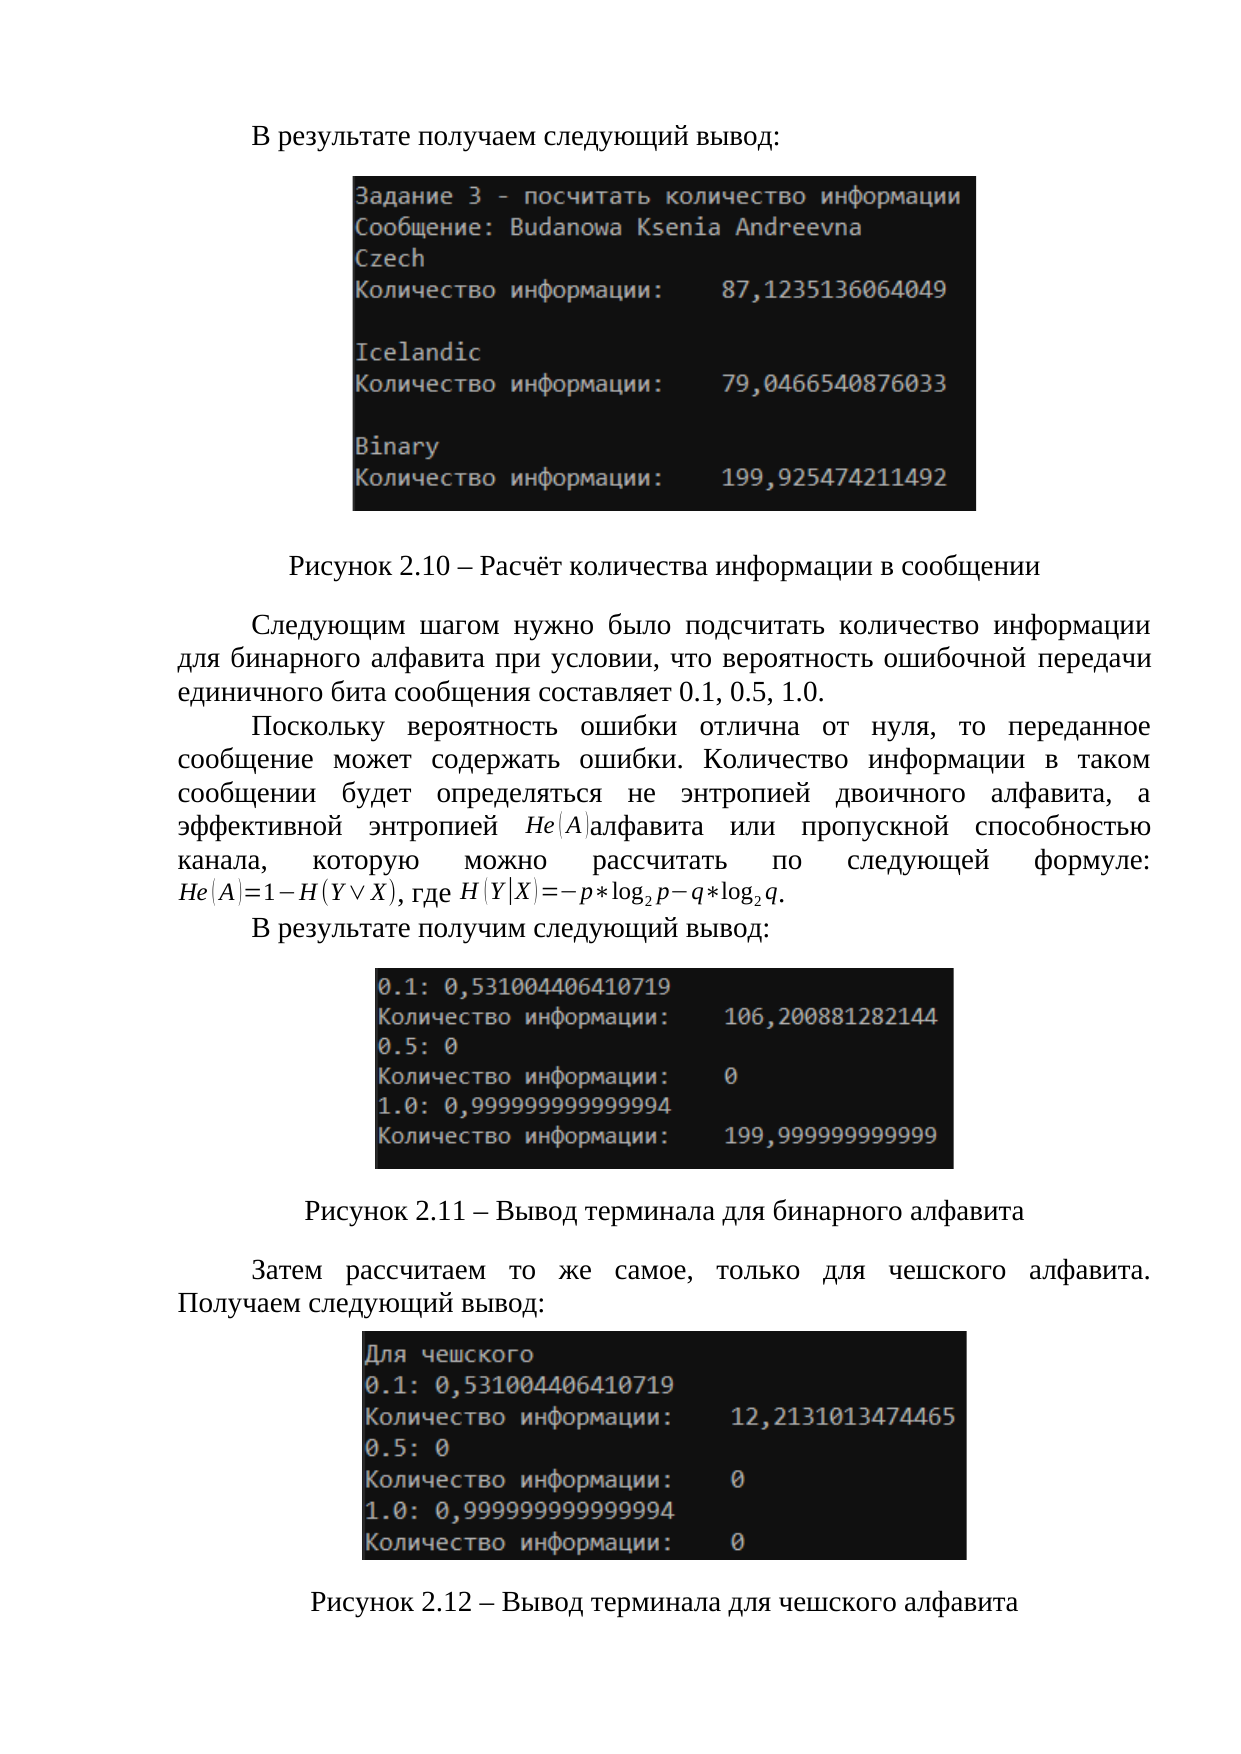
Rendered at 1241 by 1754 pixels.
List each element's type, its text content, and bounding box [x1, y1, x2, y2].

text В результате получим следующий вывод: [177, 910, 1152, 943]
picture [375, 968, 954, 1169]
text Рисунок 2.12 – Вывод терминала для чешского алфавита [177, 1584, 1152, 1618]
text В результате получаем следующий вывод: [177, 118, 1152, 152]
text Рисунок 2.10 – Расчёт количества информации в сообщении [177, 548, 1152, 582]
text Рисунок 2.11 – Вывод терминала для бинарного алфавита [177, 1193, 1152, 1227]
text Затем рассчитаем то же самое, только для чешского алфавита. Получаем следующий вывод: [177, 1252, 1152, 1319]
text Следующим шагом нужно было подсчитать количество информации для бинарного алфавита при условии, что вероятность ошибочной передачи единичного бита сообщения составляет 0.1, 0.5, 1.0. [177, 607, 1152, 708]
text Поскольку вероятность ошибки отлична от нуля, то переданное сообщение может содержать ошибки. Количество информации в таком сообщении будет определяться не энтропией двоичного алфавита, а эффективной энтропией алфавита или пропускной способностью канала, которую можно рассчитать по следующей формуле: , где . [177, 708, 1152, 910]
picture [362, 1331, 967, 1560]
picture [352, 176, 977, 511]
